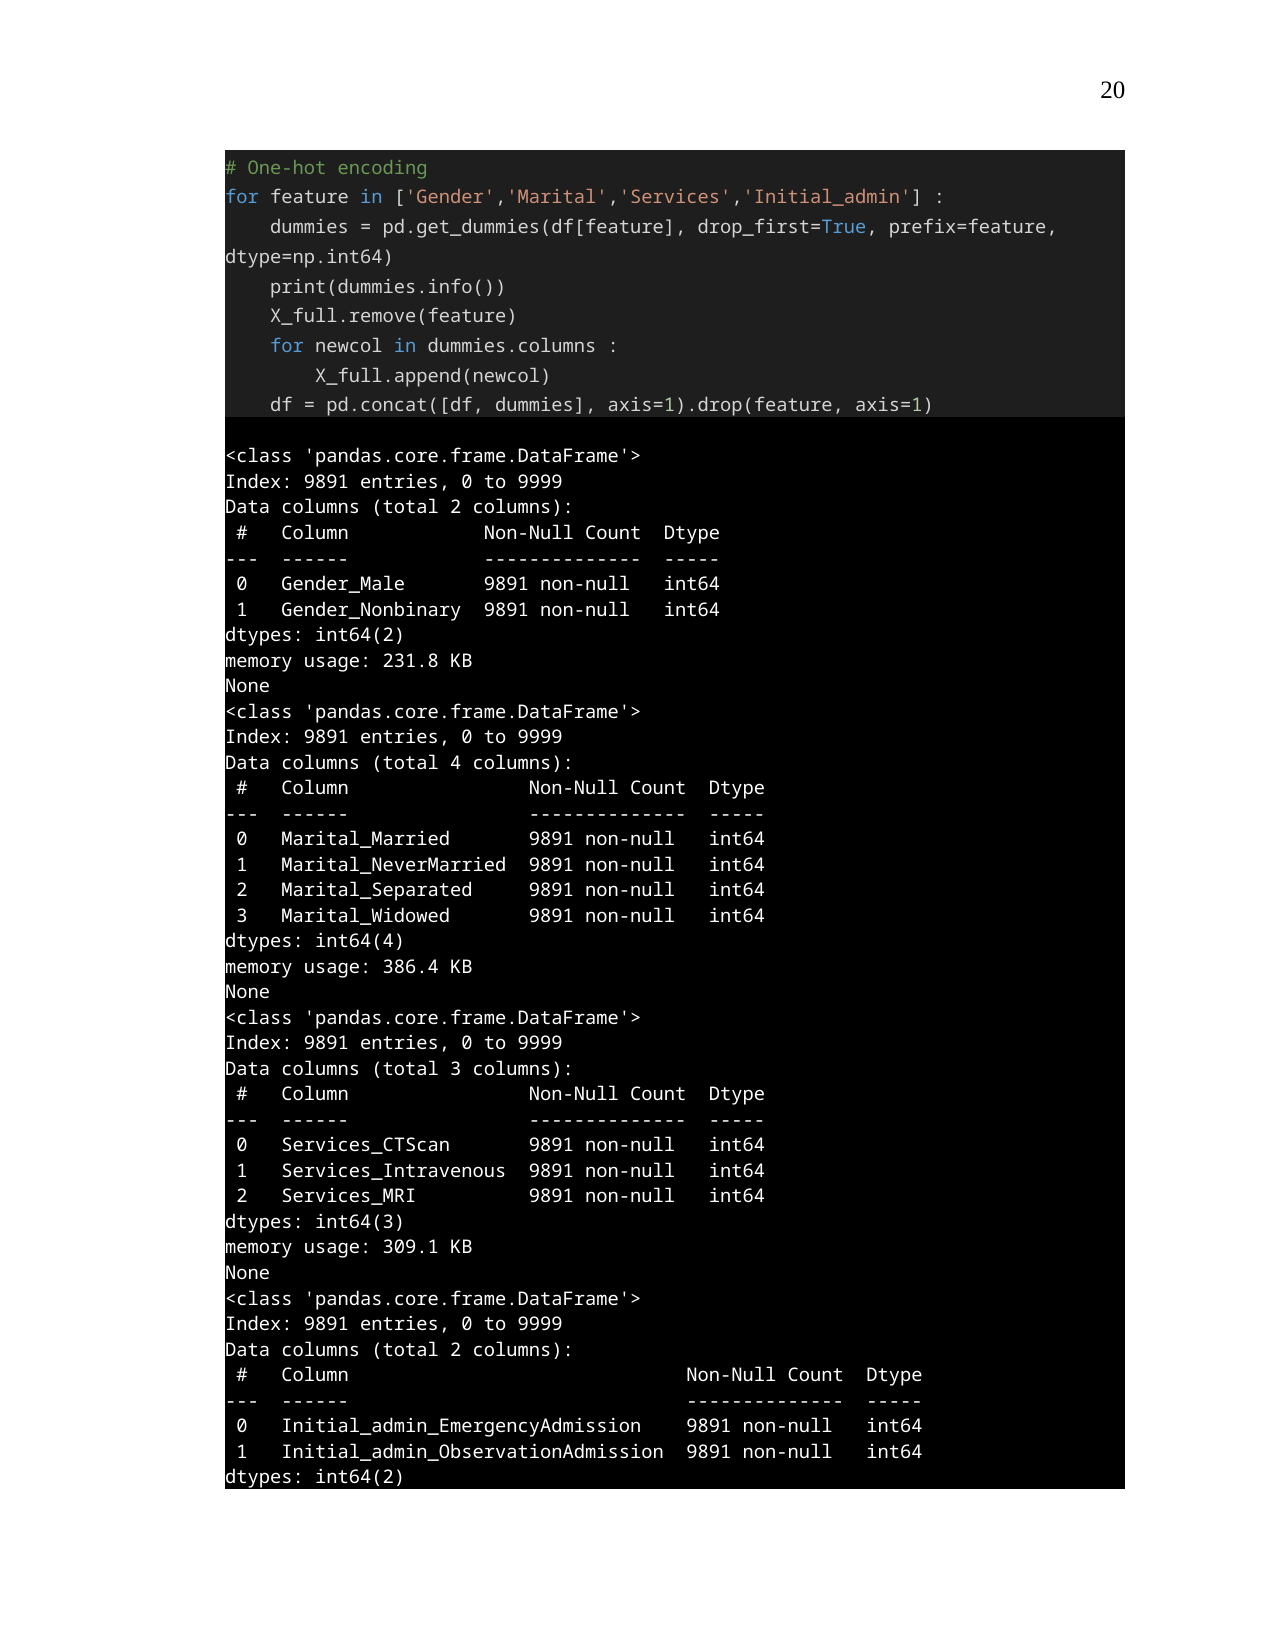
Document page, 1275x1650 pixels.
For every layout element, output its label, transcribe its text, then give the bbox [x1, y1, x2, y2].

text <class 'pandas.core.frame.DataFrame'> [225, 698, 1125, 723]
text dtypes: int64(3) [225, 1208, 1125, 1234]
text memory usage: 386.4 KB [225, 953, 1125, 979]
text memory usage: 231.8 KB [225, 647, 1125, 672]
text <class 'pandas.core.frame.DataFrame'> [225, 1285, 1125, 1310]
text print(dummies.info()) [225, 269, 1125, 298]
text df = pd.concat([df, dummies], axis=1).drop(feature, axis=1) [225, 387, 1125, 417]
text 0 Initial_admin_EmergencyAdmission 9891 non-null int64 [225, 1412, 1125, 1438]
text for feature in ['Gender','Marital','Services','Initial_admin'] : [225, 180, 1125, 209]
text dtypes: int64(4) [225, 928, 1125, 953]
text --- ------ -------------- ----- [225, 1387, 1125, 1412]
text # Column Non-Null Count Dtype [225, 774, 1125, 800]
text Index: 9891 entries, 0 to 9999 [225, 468, 1125, 494]
text Data columns (total 4 columns): [225, 749, 1125, 774]
text --- ------ -------------- ----- [225, 545, 1125, 570]
text Index: 9891 entries, 0 to 9999 [225, 1310, 1125, 1336]
text dtypes: int64(2) [225, 621, 1125, 647]
text # Column Non-Null Count Dtype [225, 519, 1125, 545]
text for newcol in dummies.columns : [225, 328, 1125, 358]
text None [225, 1259, 1125, 1285]
text 2 Marital_Separated 9891 non-null int64 [225, 877, 1125, 902]
text 1 Marital_NeverMarried 9891 non-null int64 [225, 851, 1125, 877]
text 1 Gender_Nonbinary 9891 non-null int64 [225, 596, 1125, 621]
text Data columns (total 2 columns): [225, 1336, 1125, 1361]
text # Column Non-Null Count Dtype [225, 1361, 1125, 1387]
text None [225, 672, 1125, 698]
text 0 Gender_Male 9891 non-null int64 [225, 570, 1125, 596]
text 3 Marital_Widowed 9891 non-null int64 [225, 902, 1125, 928]
text # One-hot encoding [225, 150, 1125, 180]
text Data columns (total 3 columns): [225, 1055, 1125, 1081]
text Index: 9891 entries, 0 to 9999 [225, 723, 1125, 749]
text 1 Initial_admin_ObservationAdmission 9891 non-null int64 [225, 1438, 1125, 1463]
text --- ------ -------------- ----- [225, 1106, 1125, 1132]
text None [225, 979, 1125, 1004]
text <class 'pandas.core.frame.DataFrame'> [225, 1004, 1125, 1030]
text 1 Services_Intravenous 9891 non-null int64 [225, 1157, 1125, 1183]
text memory usage: 309.1 KB [225, 1234, 1125, 1259]
text Index: 9891 entries, 0 to 9999 [225, 1030, 1125, 1055]
text dtypes: int64(2) [225, 1463, 1125, 1489]
text Data columns (total 2 columns): [225, 494, 1125, 519]
text # Column Non-Null Count Dtype [225, 1081, 1125, 1106]
text X_full.append(newcol) [225, 358, 1125, 387]
text dummies = pd.get_dummies(df[feature], drop_first=True, prefix=feature, dtype=np.int64) [225, 209, 1125, 269]
text --- ------ -------------- ----- [225, 800, 1125, 826]
text 2 Services_MRI 9891 non-null int64 [225, 1183, 1125, 1208]
text <class 'pandas.core.frame.DataFrame'> [225, 443, 1125, 468]
text 0 Services_CTScan 9891 non-null int64 [225, 1132, 1125, 1157]
text X_full.remove(feature) [225, 298, 1125, 328]
text 0 Marital_Married 9891 non-null int64 [225, 826, 1125, 851]
